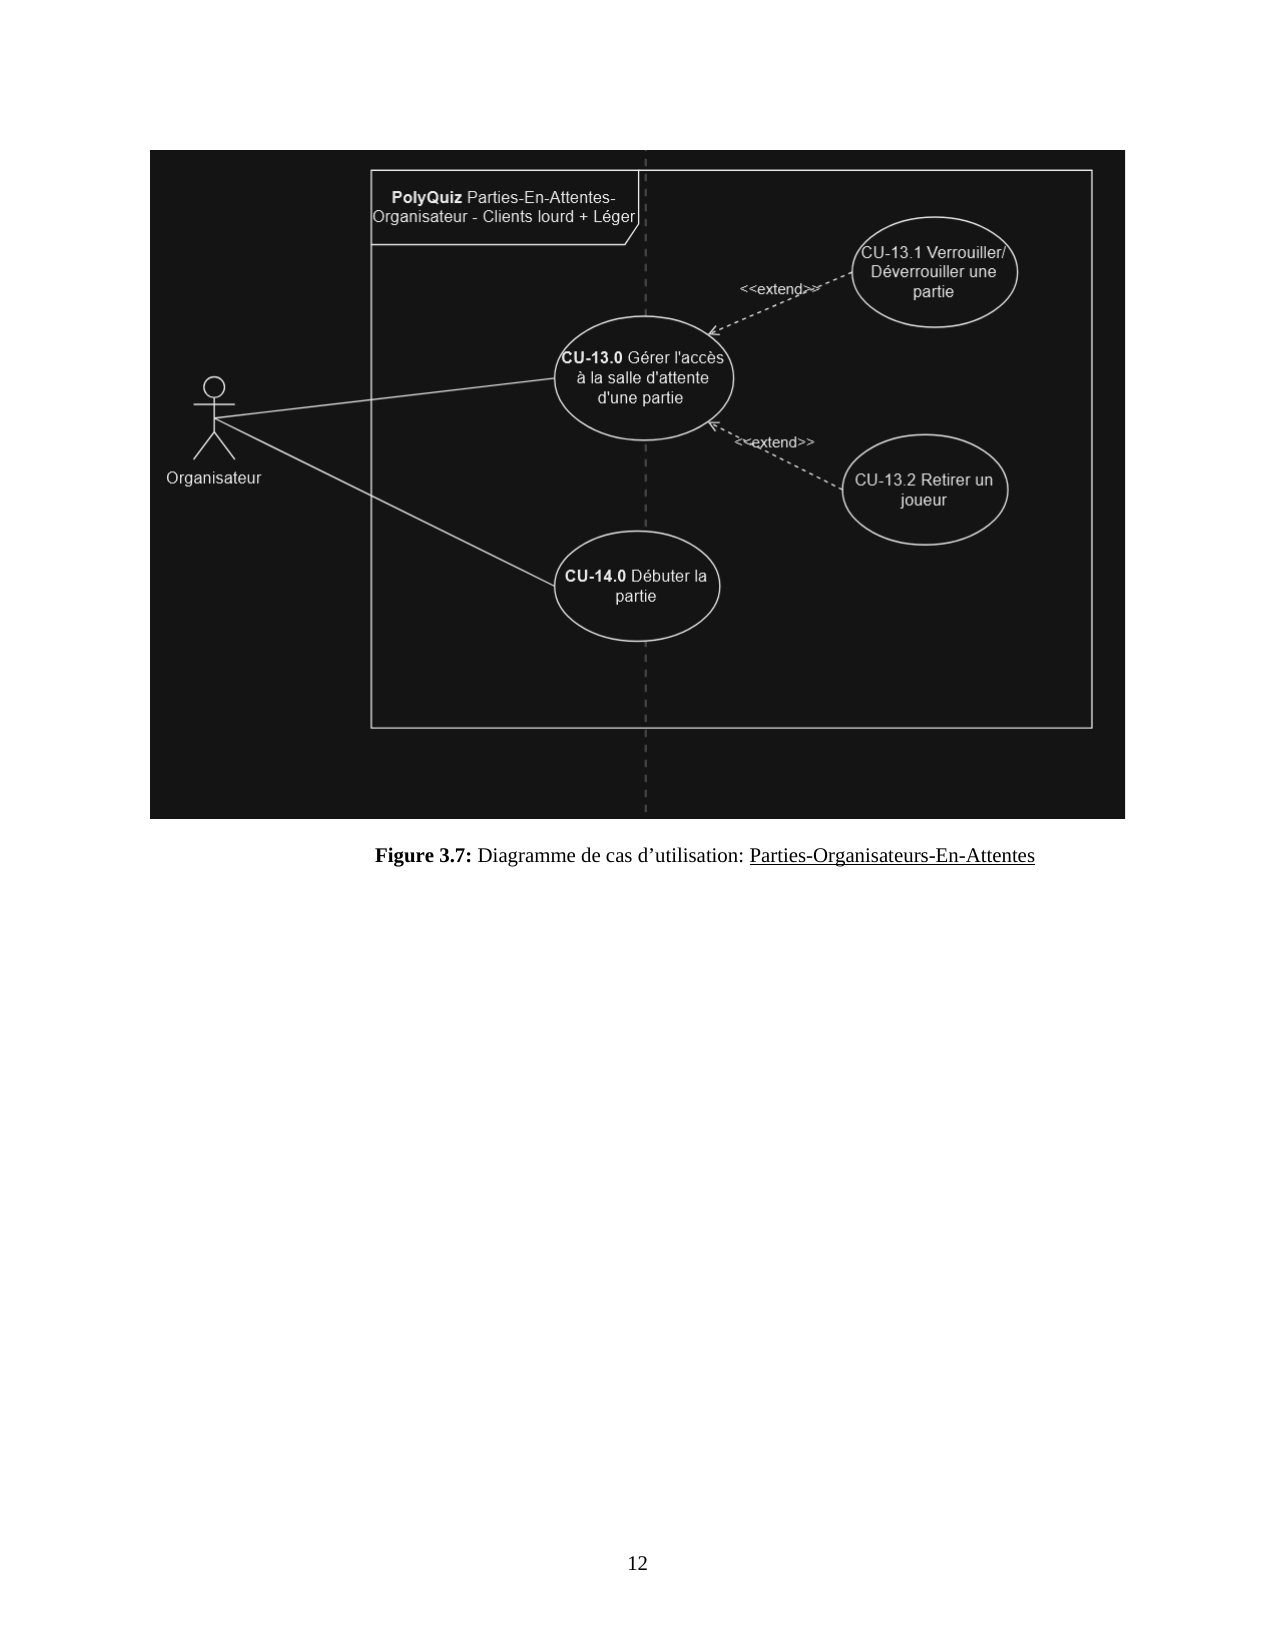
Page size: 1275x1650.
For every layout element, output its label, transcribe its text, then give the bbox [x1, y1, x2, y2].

text Figure 3.7: Diagramme de cas d’utilisation: Parties-Organisateurs-En-Attentes [300, 843, 1125, 867]
picture [150, 150, 1125, 819]
